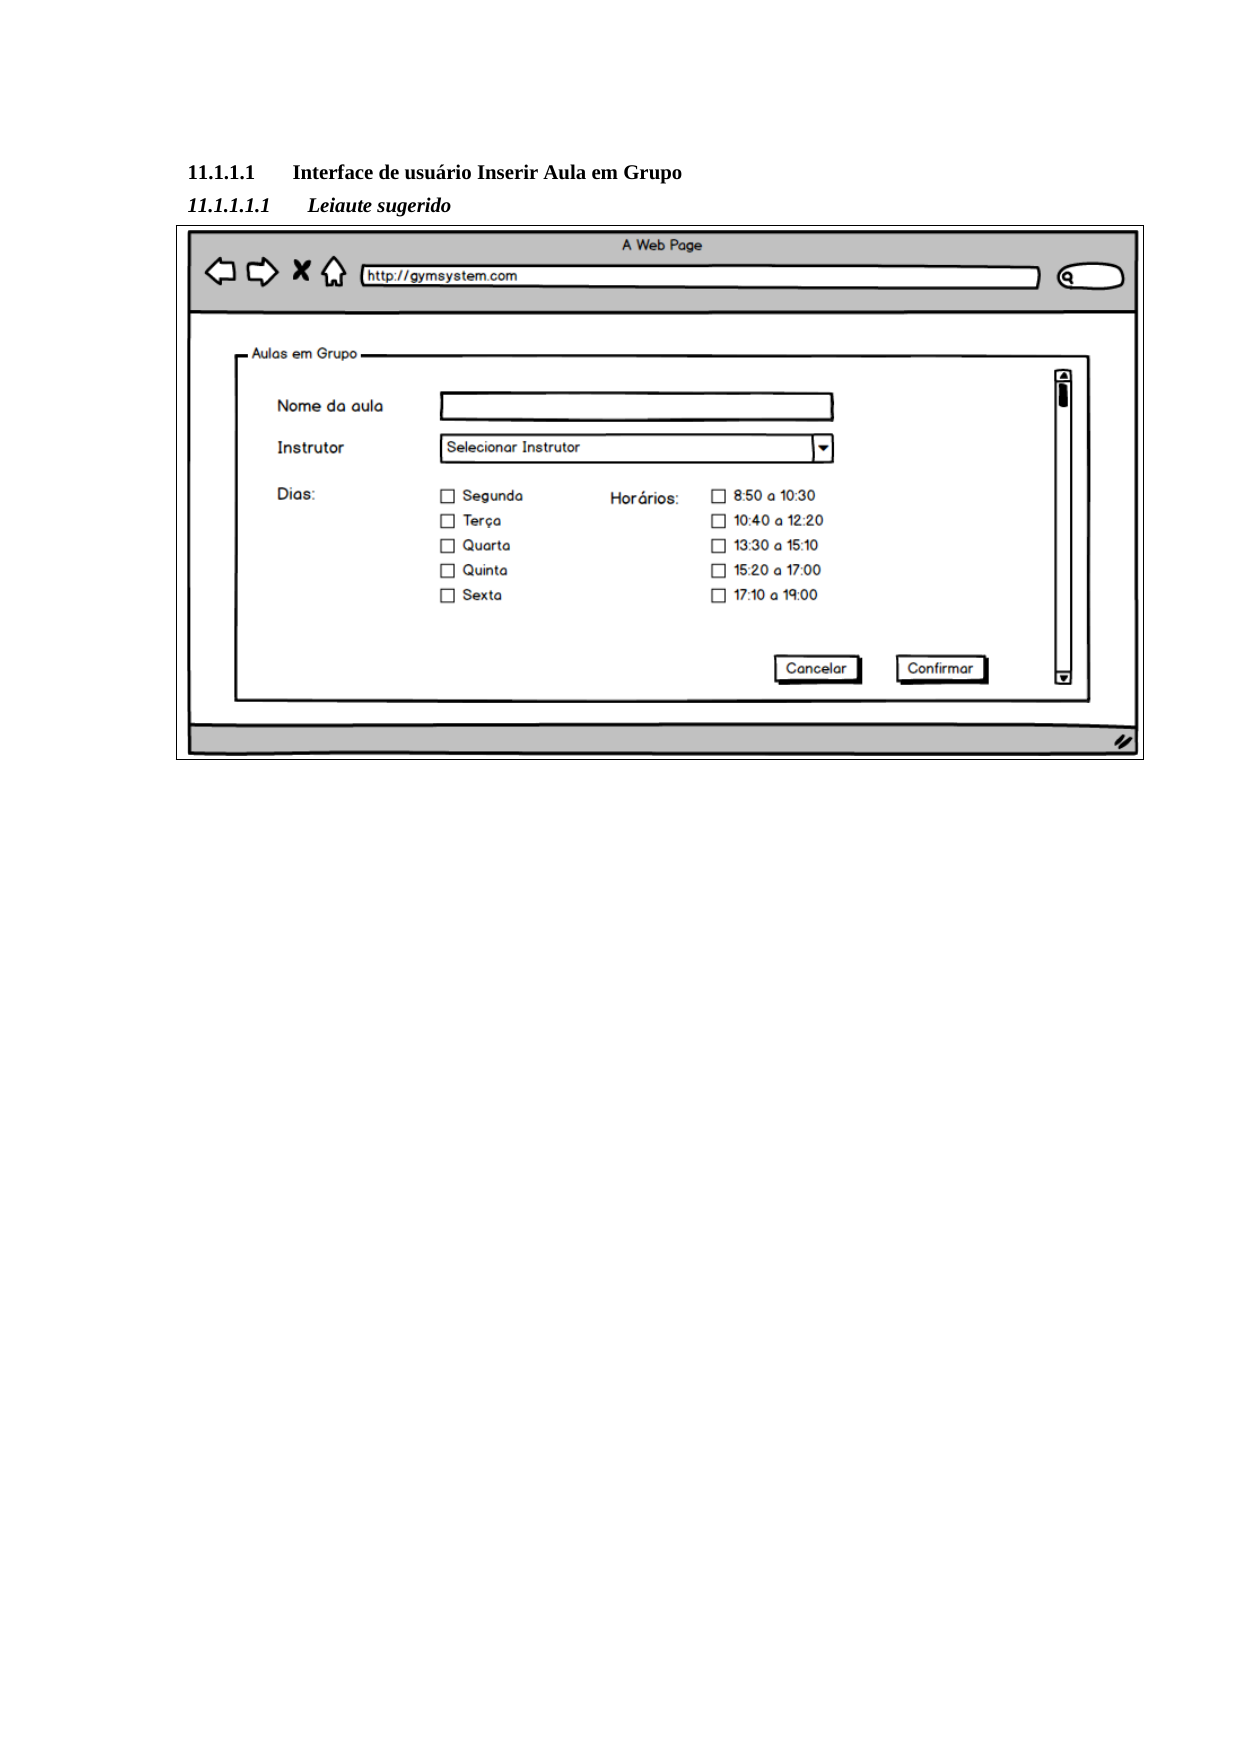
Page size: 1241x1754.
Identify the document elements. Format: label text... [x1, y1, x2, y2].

list Interface de usuário Inserir Aula em Grupo [187, 160, 1053, 184]
picture [187, 230, 1139, 756]
table_header [177, 226, 1143, 759]
list Leiaute sugerido [187, 193, 1053, 217]
